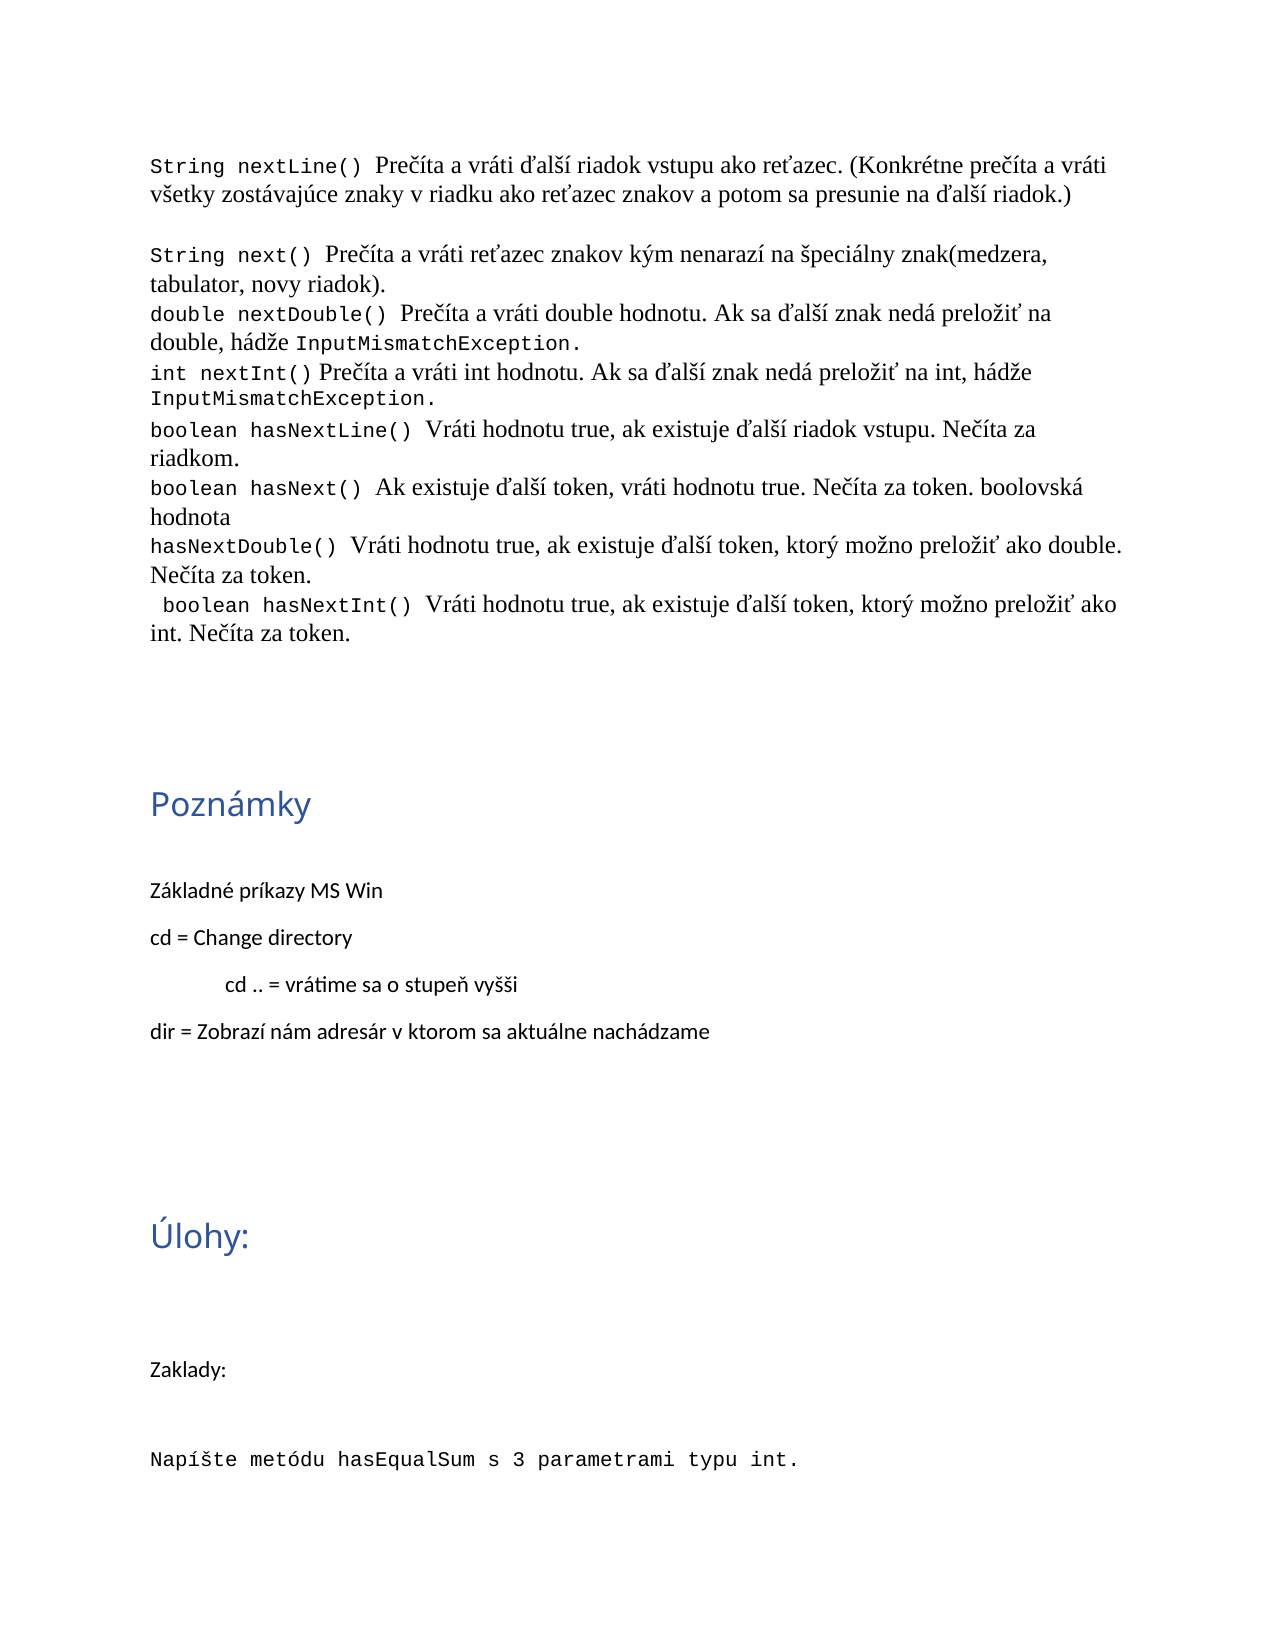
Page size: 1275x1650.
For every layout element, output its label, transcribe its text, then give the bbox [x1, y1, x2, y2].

text boolean hasNextLine() Vráti hodnotu true, ak existuje ďalší riadok vstupu. Nečíta za riadkom. [150, 414, 1125, 472]
text Napíšte metódu hasEqualSum s 3 parametrami typu int. [150, 1449, 1125, 1473]
text cd .. = vrátime sa o stupeň vyšši [150, 970, 1125, 998]
text boolean hasNext() Ak existuje ďalší token, vráti hodnotu true. Nečíta za token. boolovská hodnota [150, 472, 1125, 531]
subtitle Poznámky [150, 780, 1125, 826]
text String nextLine() Prečíta a vráti ďalší riadok vstupu ako reťazec. (Konkrétne prečíta a vráti všetky zostávajúce znaky v riadku ako reťazec znakov a potom sa presunie na ďalší riadok.) [150, 150, 1125, 208]
text String next() Prečíta a vráti reťazec znakov kým nenarazí na špeciálny znak(medzera, tabulator, novy riadok). [150, 239, 1125, 298]
text double nextDouble() Prečíta a vráti double hodnotu. Ak sa ďalší znak nedá preložiť na double, hádže InputMismatchException. [150, 298, 1125, 357]
text Zaklady: [150, 1355, 1125, 1383]
text hasNextDouble() Vráti hodnotu true, ak existuje ďalší token, ktorý možno preložiť ako double. Nečíta za token. [150, 531, 1125, 589]
text int nextInt() Prečíta a vráti int hodnotu. Ak sa ďalší znak nedá preložiť na int, hádže InputMismatchException. [150, 357, 1125, 412]
text cd = Change directory [150, 923, 1125, 951]
subtitle Úlohy: [150, 1213, 1125, 1258]
text boolean hasNextInt() Vráti hodnotu true, ak existuje ďalší token, ktorý možno preložiť ako int. Nečíta za token. [150, 589, 1125, 647]
text dir = Zobrazí nám adresár v ktorom sa aktuálne nachádzame [150, 1017, 1125, 1045]
text Základné príkazy MS Win [150, 876, 1125, 904]
